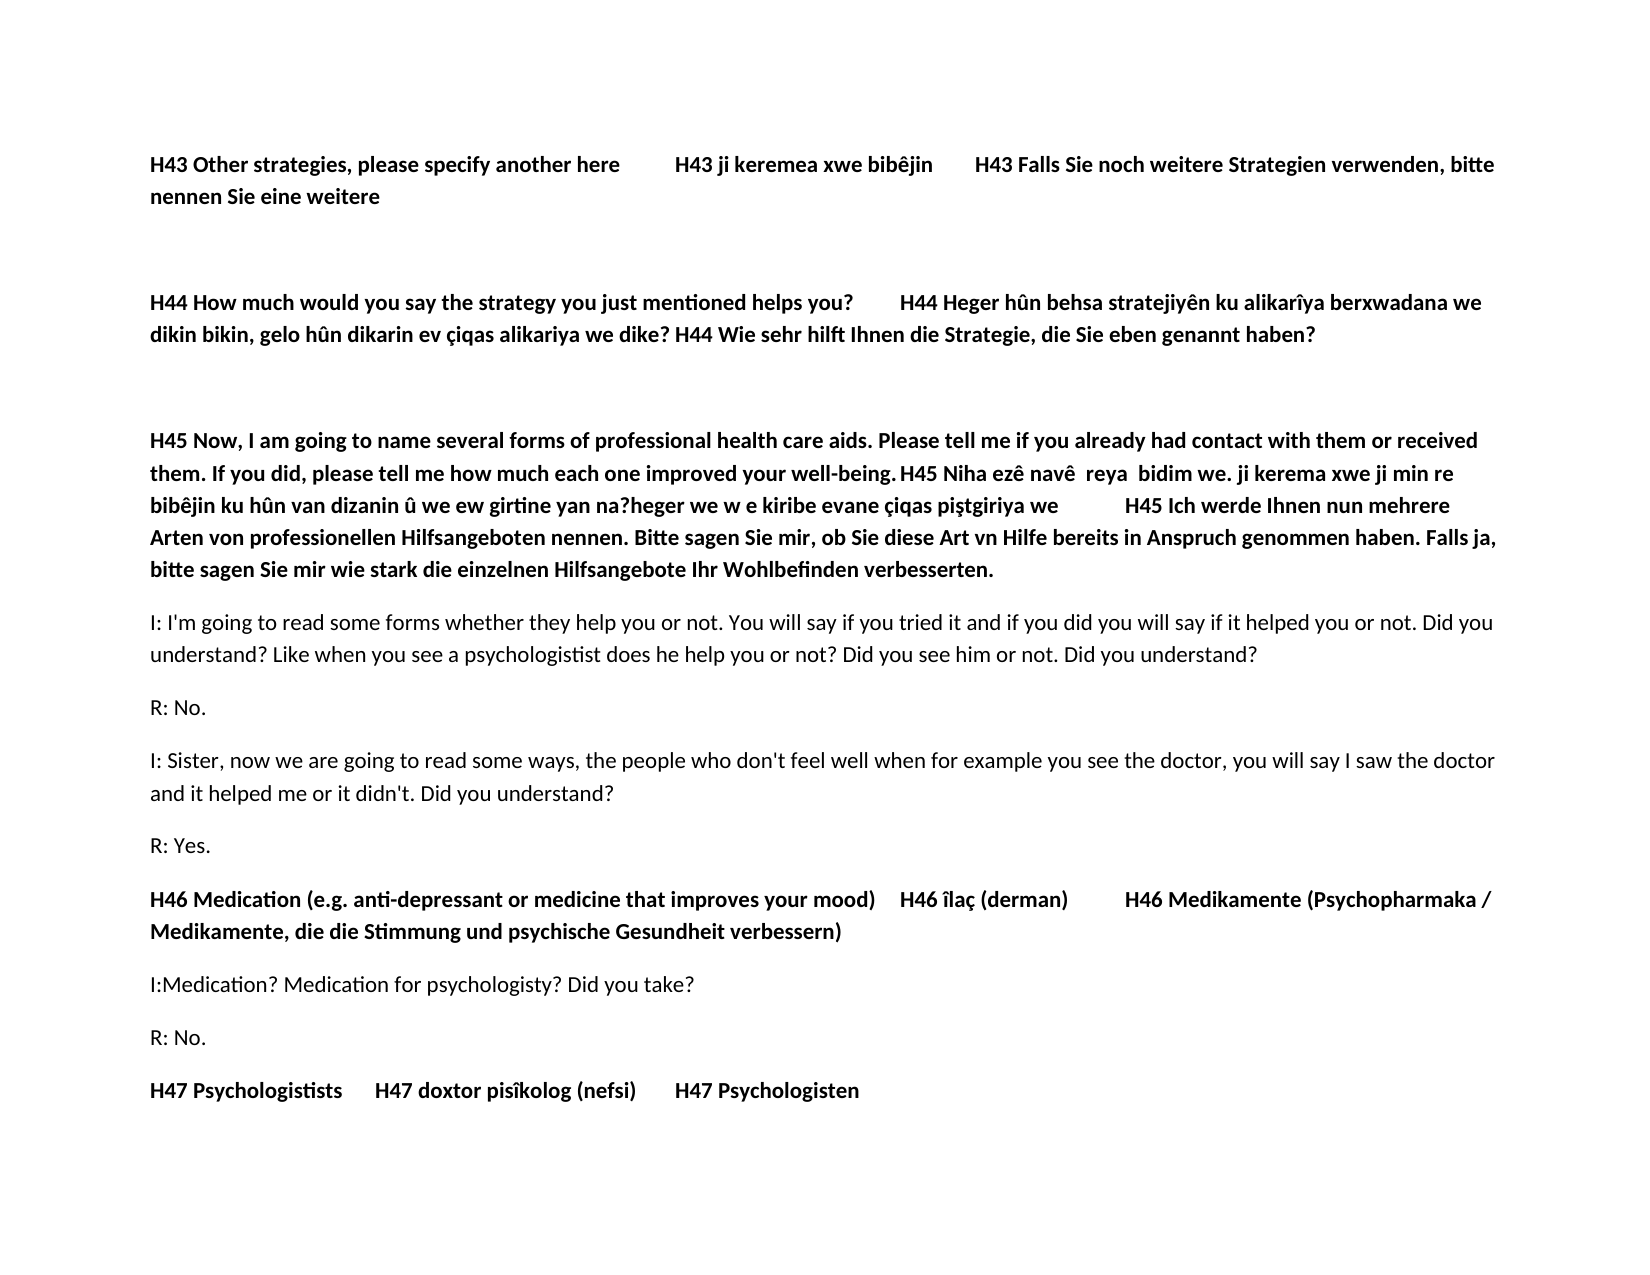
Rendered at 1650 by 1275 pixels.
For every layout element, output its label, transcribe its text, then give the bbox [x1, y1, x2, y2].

text R: No. [150, 1023, 1500, 1051]
text R: No. [150, 693, 1500, 721]
text H44 How much would you say the strategy you just mentioned helps you? H44 Heger hûn behsa stratejiyên ku alikarîya berxwadana we dikin bikin, gelo hûn dikarin ev çiqas alikariya we dike? H44 Wie sehr hilft Ihnen die Strategie, die Sie eben genannt haben? [150, 288, 1500, 348]
text I: Sister, now we are going to read some ways, the people who don't feel well when for example you see the doctor, you will say I saw the doctor and it helped me or it didn't. Did you understand? [150, 746, 1500, 807]
text H43 Other strategies, please specify another here H43 ji keremea xwe bibêjin H43 Falls Sie noch weitere Strategien verwenden, bitte nennen Sie eine weitere [150, 150, 1500, 210]
text I:Medication? Medication for psychologisty? Did you take? [150, 970, 1500, 998]
text H45 Now, I am going to name several forms of professional health care aids. Please tell me if you already had contact with them or received them. If you did, please tell me how much each one improved your well-being. H45 Niha ezê navê reya bidim we. ji kerema xwe ji min re bibêjin ku hûn van dizanin û we ew girtine yan na?heger we w e kiribe evane çiqas piştgiriya we H45 Ich werde Ihnen nun mehrere Arten von professionellen Hilfsangeboten nennen. Bitte sagen Sie mir, ob Sie diese Art vn Hilfe bereits in Anspruch genommen haben. Falls ja, bitte sagen Sie mir wie stark die einzelnen Hilfsangebote Ihr Wohlbefinden verbesserten. [150, 426, 1500, 583]
text H46 Medication (e.g. anti-depressant or medicine that improves your mood) H46 îlaç (derman) H46 Medikamente (Psychopharmaka / Medikamente, die die Stimmung und psychische Gesundheit verbessern) [150, 885, 1500, 945]
text R: Yes. [150, 832, 1500, 860]
text I: I'm going to read some forms whether they help you or not. You will say if you tried it and if you did you will say if it helped you or not. Did you understand? Like when you see a psychologistist does he help you or not? Did you see him or not. Did you understand? [150, 608, 1500, 668]
text H47 Psychologistists H47 doxtor pisîkolog (nefsi) H47 Psychologisten [150, 1076, 1500, 1104]
